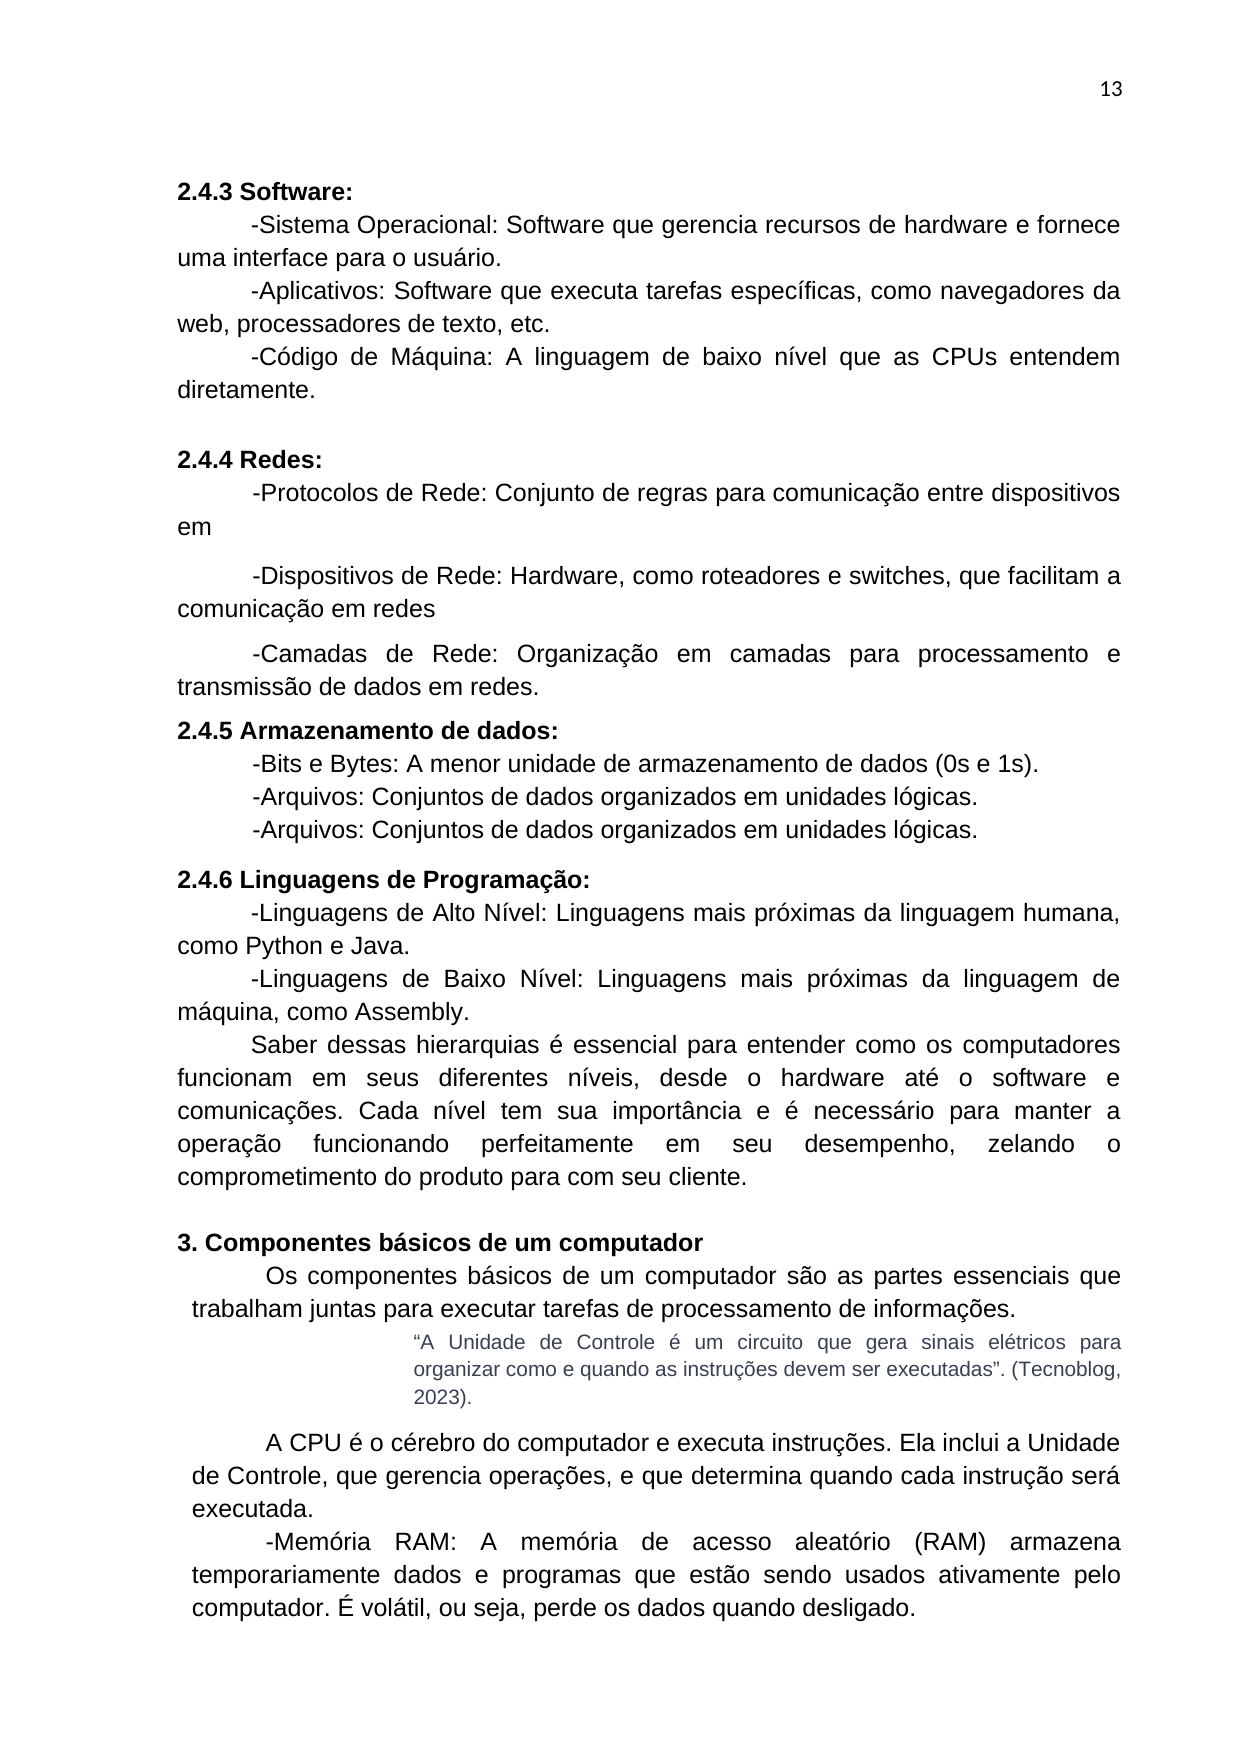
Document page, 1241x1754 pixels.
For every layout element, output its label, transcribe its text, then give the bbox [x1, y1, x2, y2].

text -Aplicativos: Software que executa tarefas específicas, como navegadores da web, processadores de texto, etc. [177, 276, 1122, 338]
text -Arquivos: Conjuntos de dados organizados em unidades lógicas. [177, 782, 1122, 811]
text A CPU é o cérebro do computador e executa instruções. Ela inclui a Unidade de Controle, que gerencia operações, e que determina quando cada instrução será executada. [192, 1428, 1122, 1523]
text -Linguagens de Alto Nível: Linguagens mais próximas da linguagem humana, como Python e Java. [177, 898, 1122, 960]
text “A Unidade de Controle é um circuito que gera sinais elétricos para organizar como e quando as instruções devem ser executadas”. (Tecnoblog, 2023). [413, 1330, 1122, 1409]
subtitle 2.4.5 Armazenamento de dados: [177, 716, 1004, 745]
subtitle 3. Componentes básicos de um computador [177, 1228, 1122, 1257]
text -Sistema Operacional: Software que gerencia recursos de hardware e fornece uma interface para o usuário. [177, 210, 1122, 272]
text -Linguagens de Baixo Nível: Linguagens mais próximas da linguagem de máquina, como Assembly. [177, 964, 1122, 1026]
text -Dispositivos de Rede: Hardware, como roteadores e switches, que facilitam a comunicação em redes [177, 561, 1122, 623]
text -Bits e Bytes: A menor unidade de armazenamento de dados (0s e 1s). [177, 749, 1122, 778]
text -Código de Máquina: A linguagem de baixo nível que as CPUs entendem diretamente. [177, 342, 1122, 404]
text Os componentes básicos de um computador são as partes essenciais que trabalham juntas para executar tarefas de processamento de informações. [192, 1261, 1122, 1323]
text Saber dessas hierarquias é essencial para entender como os computadores funcionam em seus diferentes níveis, desde o hardware até o software e comunicações. Cada nível tem sua importância e é necessário para manter a operação funcionando perfeitamente em seu desempenho, zelando o comprometimento do produto para com seu cliente. [177, 1030, 1122, 1191]
text -Memória RAM: A memória de acesso aleatório (RAM) armazena temporariamente dados e programas que estão sendo usados ativamente pelo computador. É volátil, ou seja, perde os dados quando desligado. [192, 1527, 1122, 1622]
subtitle 2.4.6 Linguagens de Programação: [177, 865, 1122, 894]
subtitle 2.4.3 Software: [177, 177, 1004, 206]
text -Arquivos: Conjuntos de dados organizados em unidades lógicas. [177, 815, 1122, 844]
text -Protocolos de Rede: Conjunto de regras para comunicação entre dispositivos em [177, 478, 1122, 540]
text -Camadas de Rede: Organização em camadas para processamento e transmissão de dados em redes. [177, 639, 1122, 700]
subtitle 2.4.4 Redes: [177, 445, 1122, 474]
